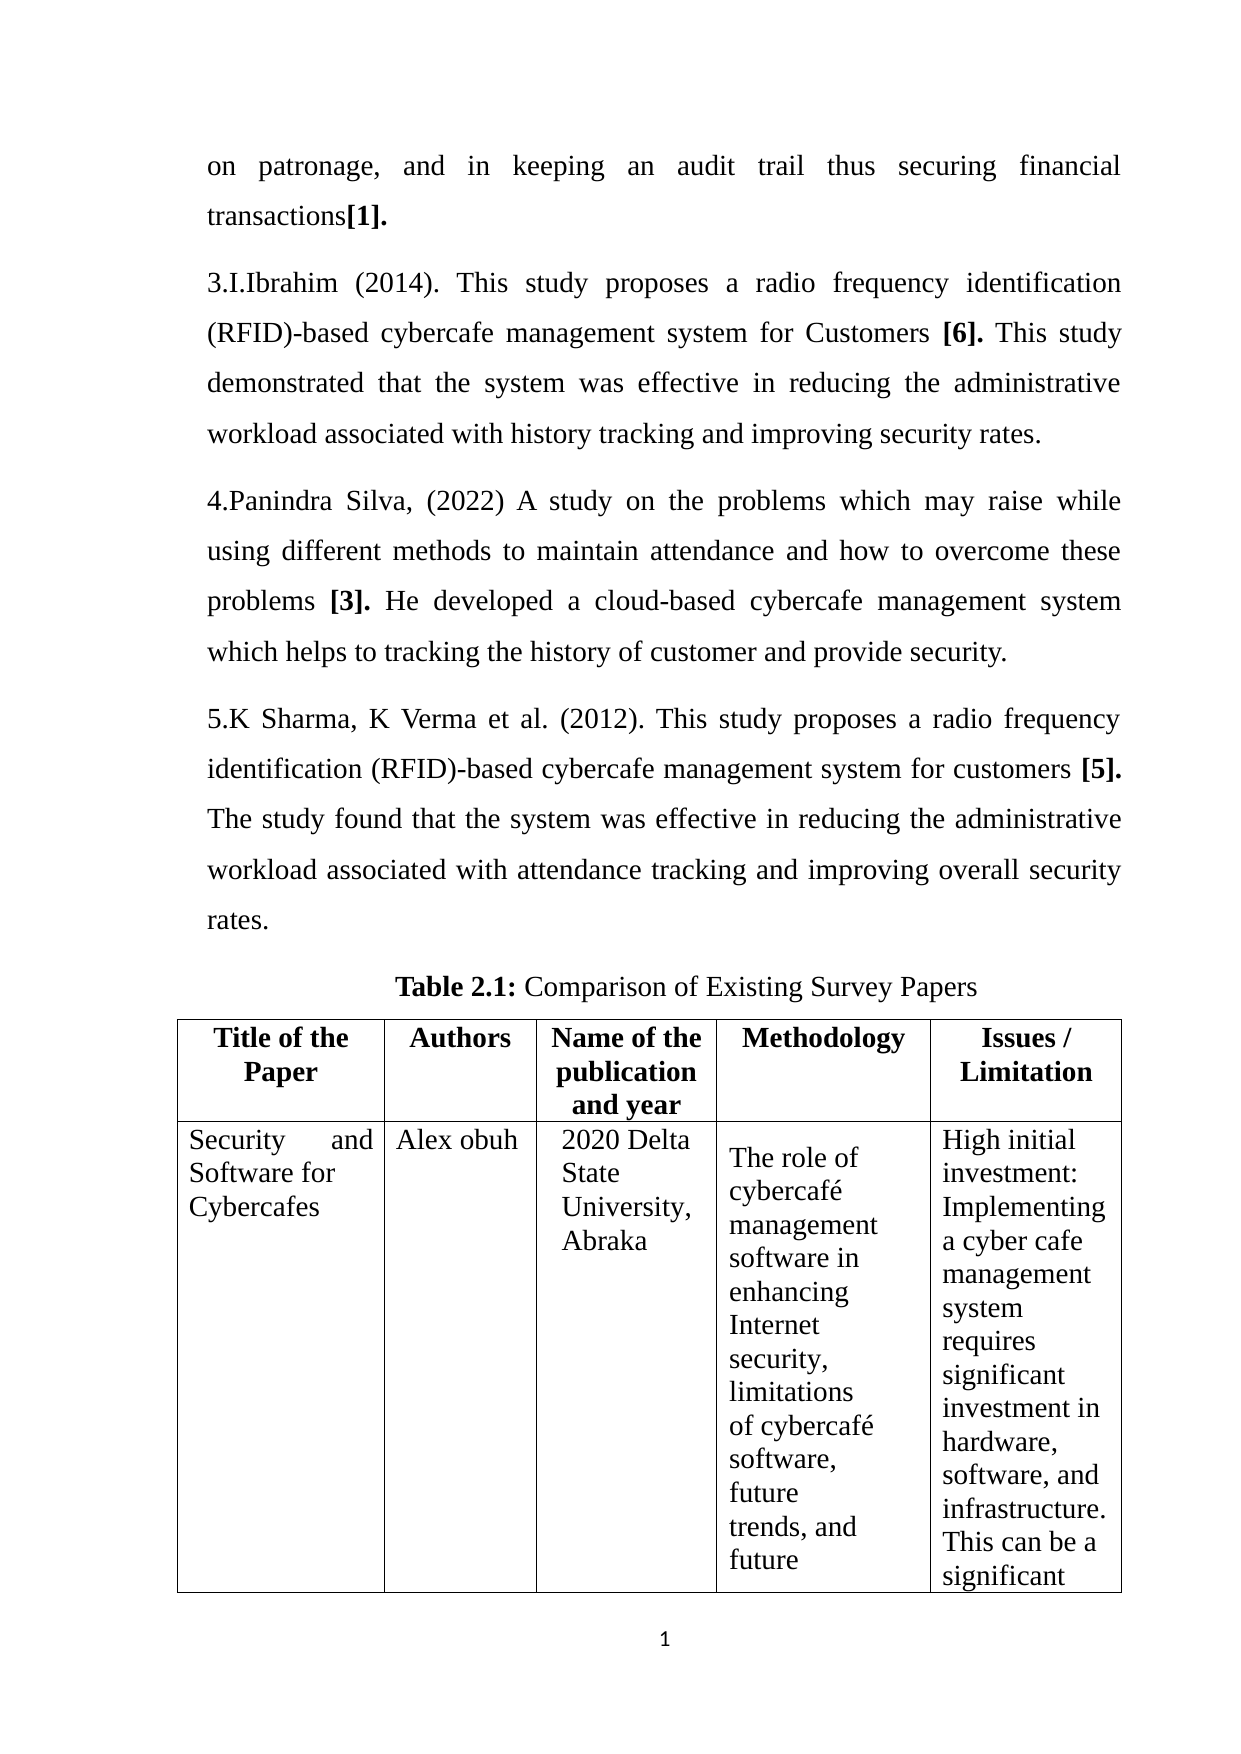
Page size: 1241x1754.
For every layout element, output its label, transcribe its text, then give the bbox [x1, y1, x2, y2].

table_header Methodology [717, 1020, 930, 1121]
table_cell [717, 1122, 930, 1592]
table_header Name of the publication and year [537, 1020, 716, 1121]
table_cell Alex obuh [385, 1122, 536, 1592]
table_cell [931, 1122, 1121, 1592]
table_header Title of the Paper [178, 1020, 384, 1121]
text 5.K Sharma, K Verma et al. (2012). This study proposes a radio frequency identification (RFID)-based cybercafe management system for customers [5]. The study found that the system was effective in reducing the administrative workload associated with attendance tracking and improving overall security rates. [207, 701, 1122, 936]
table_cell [178, 1122, 384, 1592]
text 4.Panindra Silva, (2022) A study on the problems which may raise while using different methods to maintain attendance and how to overcome these problems [3]. He developed a cloud-based cybercafe management system which helps to tracking the history of customer and provide security. [207, 483, 1122, 667]
table_header Issues / Limitation [931, 1020, 1121, 1121]
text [207, 148, 1122, 232]
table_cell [537, 1122, 716, 1592]
table_header Authors [385, 1020, 536, 1121]
list Table 2.1: Comparison of Existing Survey Papers [251, 969, 1122, 1003]
text 3.I.Ibrahim (2014). This study proposes a radio frequency identification (RFID)-based cybercafe management system for Customers [6]. This study demonstrated that the system was effective in reducing the administrative workload associated with history tracking and improving security rates. [207, 265, 1122, 449]
